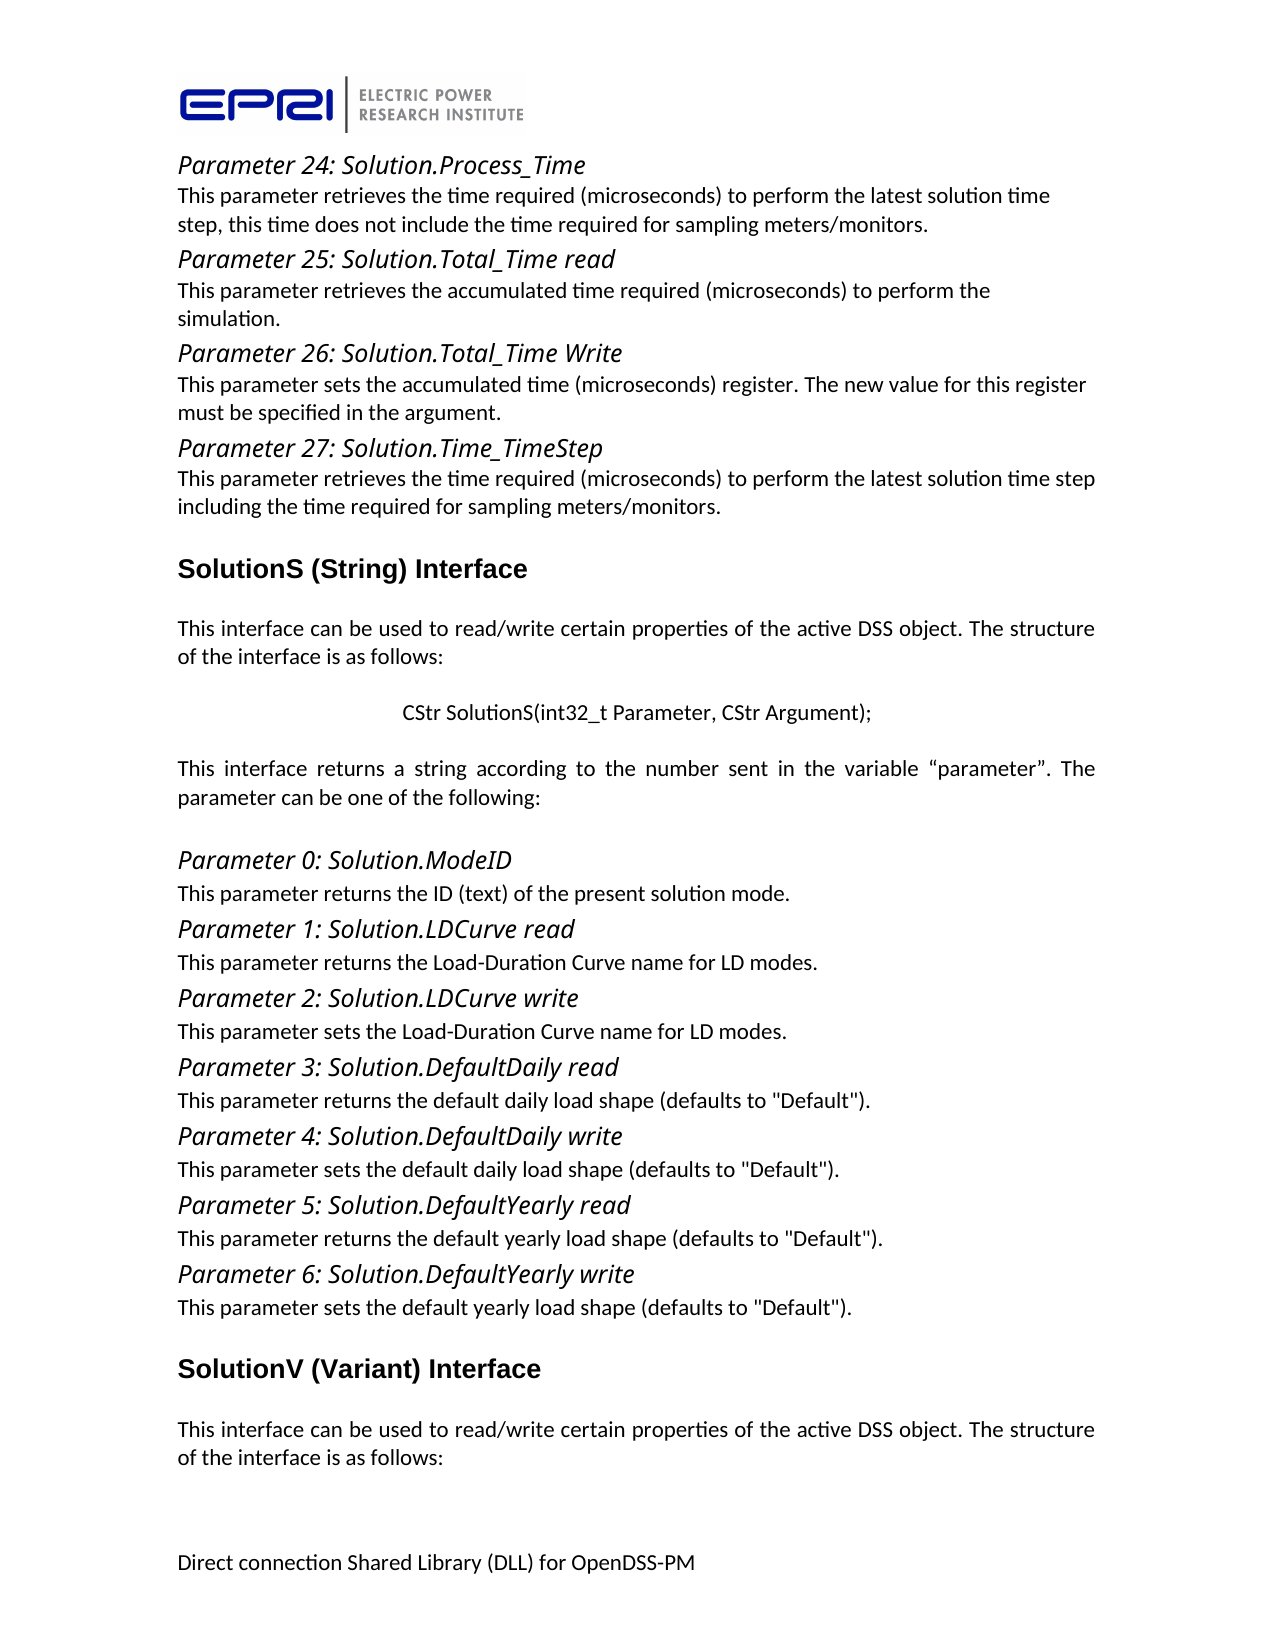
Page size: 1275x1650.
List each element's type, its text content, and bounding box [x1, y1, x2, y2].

picture [177, 73, 526, 136]
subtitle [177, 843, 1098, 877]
subtitle Parameter 24: Solution.Process_Time [177, 148, 1098, 182]
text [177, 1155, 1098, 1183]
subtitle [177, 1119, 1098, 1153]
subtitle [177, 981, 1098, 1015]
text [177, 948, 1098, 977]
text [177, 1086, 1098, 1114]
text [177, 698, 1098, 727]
subtitle Parameter 25: Solution.Total_Time read [177, 242, 1098, 276]
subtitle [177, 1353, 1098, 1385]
text This parameter retrieves the accumulated time required (microseconds) to perform the simulation. [177, 276, 1098, 332]
subtitle Parameter 26: Solution.Total_Time Write [177, 336, 1098, 370]
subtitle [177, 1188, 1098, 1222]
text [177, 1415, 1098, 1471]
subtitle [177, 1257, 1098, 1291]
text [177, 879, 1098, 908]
subtitle Parameter 27: Solution.Time_TimeStep [177, 430, 1098, 464]
text This parameter sets the accumulated time (microseconds) register. The new value for this register must be specified in the argument. [177, 370, 1098, 426]
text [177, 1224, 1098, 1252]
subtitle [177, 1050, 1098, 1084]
text This parameter retrieves the time required (microseconds) to perform the latest solution time step, this time does not include the time required for sampling meters/monitors. [177, 182, 1098, 238]
text This interface can be used to read/write certain properties of the active DSS object. The structure of the interface is as follows: [177, 614, 1098, 671]
subtitle SolutionS (String) Interface [177, 553, 1098, 584]
text This parameter retrieves the time required (microseconds) to perform the latest solution time step including the time required for sampling meters/monitors. [177, 464, 1098, 521]
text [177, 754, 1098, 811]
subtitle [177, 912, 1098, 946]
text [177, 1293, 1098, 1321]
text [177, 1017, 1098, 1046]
